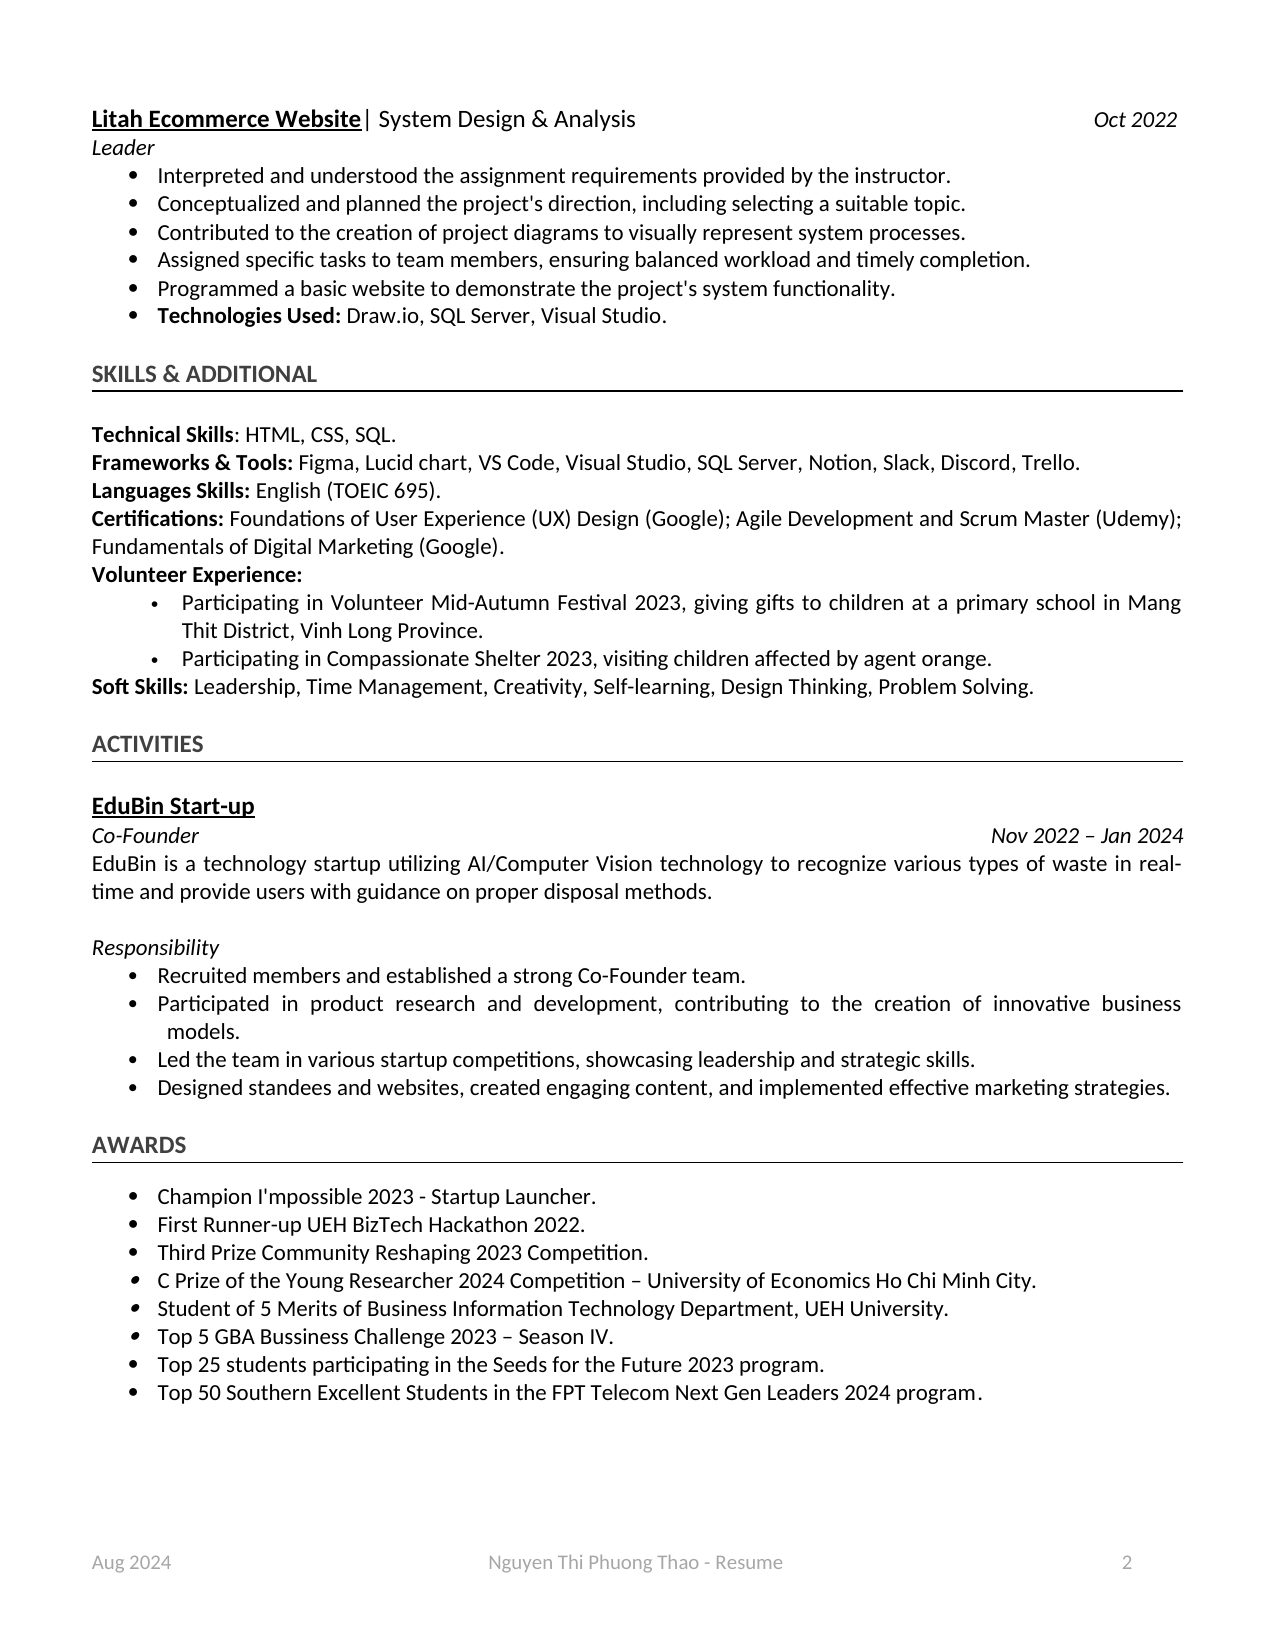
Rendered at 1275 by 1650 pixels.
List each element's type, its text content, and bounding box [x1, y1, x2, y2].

list Participated in product research and development, contributing to the creation of innovative business models. [129, 989, 1183, 1045]
list First Runner-up UEH BizTech Hackathon 2022. [129, 1210, 1183, 1238]
text EduBin is a technology startup utilizing AI/Computer Vision technology to recognize various types of waste in real-time and provide users with guidance on proper disposal methods. [92, 849, 1183, 905]
list Participating in Volunteer Mid-Autumn Festival 2023, giving gifts to children at a primary school in Mang Thit District, Vinh Long Province. [152, 588, 1183, 644]
text SKILLS & ADDITIONAL [92, 358, 1183, 390]
list Top 50 Southern Excellent Students in the FPT Telecom Next Gen Leaders 2024 program. [129, 1378, 1183, 1406]
text AWARDS [92, 1129, 1183, 1162]
list Student of 5 Merits of Business Information Technology Department, UEH University. [129, 1294, 1183, 1322]
list Designed standees and websites, created engaging content, and implemented effective marketing strategies. [129, 1073, 1183, 1101]
text Frameworks & Tools: Figma, Lucid chart, VS Code, Visual Studio, SQL Server, Notion, Slack, Discord, Trello. [92, 448, 1183, 476]
text Leader [92, 133, 1183, 162]
list Interpreted and understood the assignment requirements provided by the instructor. [129, 162, 1183, 189]
text Litah Ecommerce Website| System Design & Analysis Oct 2022 [92, 103, 1183, 133]
list Conceptualized and planned the project's direction, including selecting a suitable topic. [129, 189, 1183, 218]
list Top 25 students participating in the Seeds for the Future 2023 program. [129, 1350, 1183, 1378]
list Programmed a basic website to demonstrate the project's system functionality. [129, 274, 1183, 302]
list Third Prize Community Reshaping 2023 Competition. [129, 1238, 1183, 1266]
text Technical Skills: HTML, CSS, SQL. [92, 420, 1183, 448]
list Technologies Used: Draw.io, SQL Server, Visual Studio. [129, 302, 1183, 330]
list Recruited members and established a strong Co-Founder team. [129, 961, 1183, 989]
text EduBin Start-up [92, 790, 1183, 821]
text Co-Founder Nov 2022 – Jan 2024 [92, 821, 1183, 849]
list Led the team in various startup competitions, showcasing leadership and strategic skills. [129, 1045, 1183, 1073]
text Soft Skills: Leadership, Time Management, Creativity, Self-learning, Design Thinking, Problem Solving. [92, 672, 1183, 700]
text Languages Skills: English (TOEIC 695). [92, 476, 1183, 504]
list Contributed to the creation of project diagrams to visually represent system processes. [129, 218, 1183, 246]
list Top 5 GBA Bussiness Challenge 2023 – Season IV. [129, 1322, 1183, 1350]
list Participating in Compassionate Shelter 2023, visiting children affected by agent orange. [152, 644, 1183, 672]
list Champion I'mpossible 2023 - Startup Launcher. [129, 1182, 1183, 1210]
list Assigned specific tasks to team members, ensuring balanced workload and timely completion. [129, 246, 1183, 274]
text Responsibility [92, 933, 1183, 961]
text Volunteer Experience: [92, 560, 1183, 588]
text Certifications: Foundations of User Experience (UX) Design (Google); Agile Development and Scrum Master (Udemy); Fundamentals of Digital Marketing (Google). [92, 504, 1183, 560]
text ACTIVITIES [92, 728, 1183, 761]
list C Prize of the Young Researcher 2024 Competition – University of Economics Ho Chi Minh City. [129, 1266, 1183, 1294]
